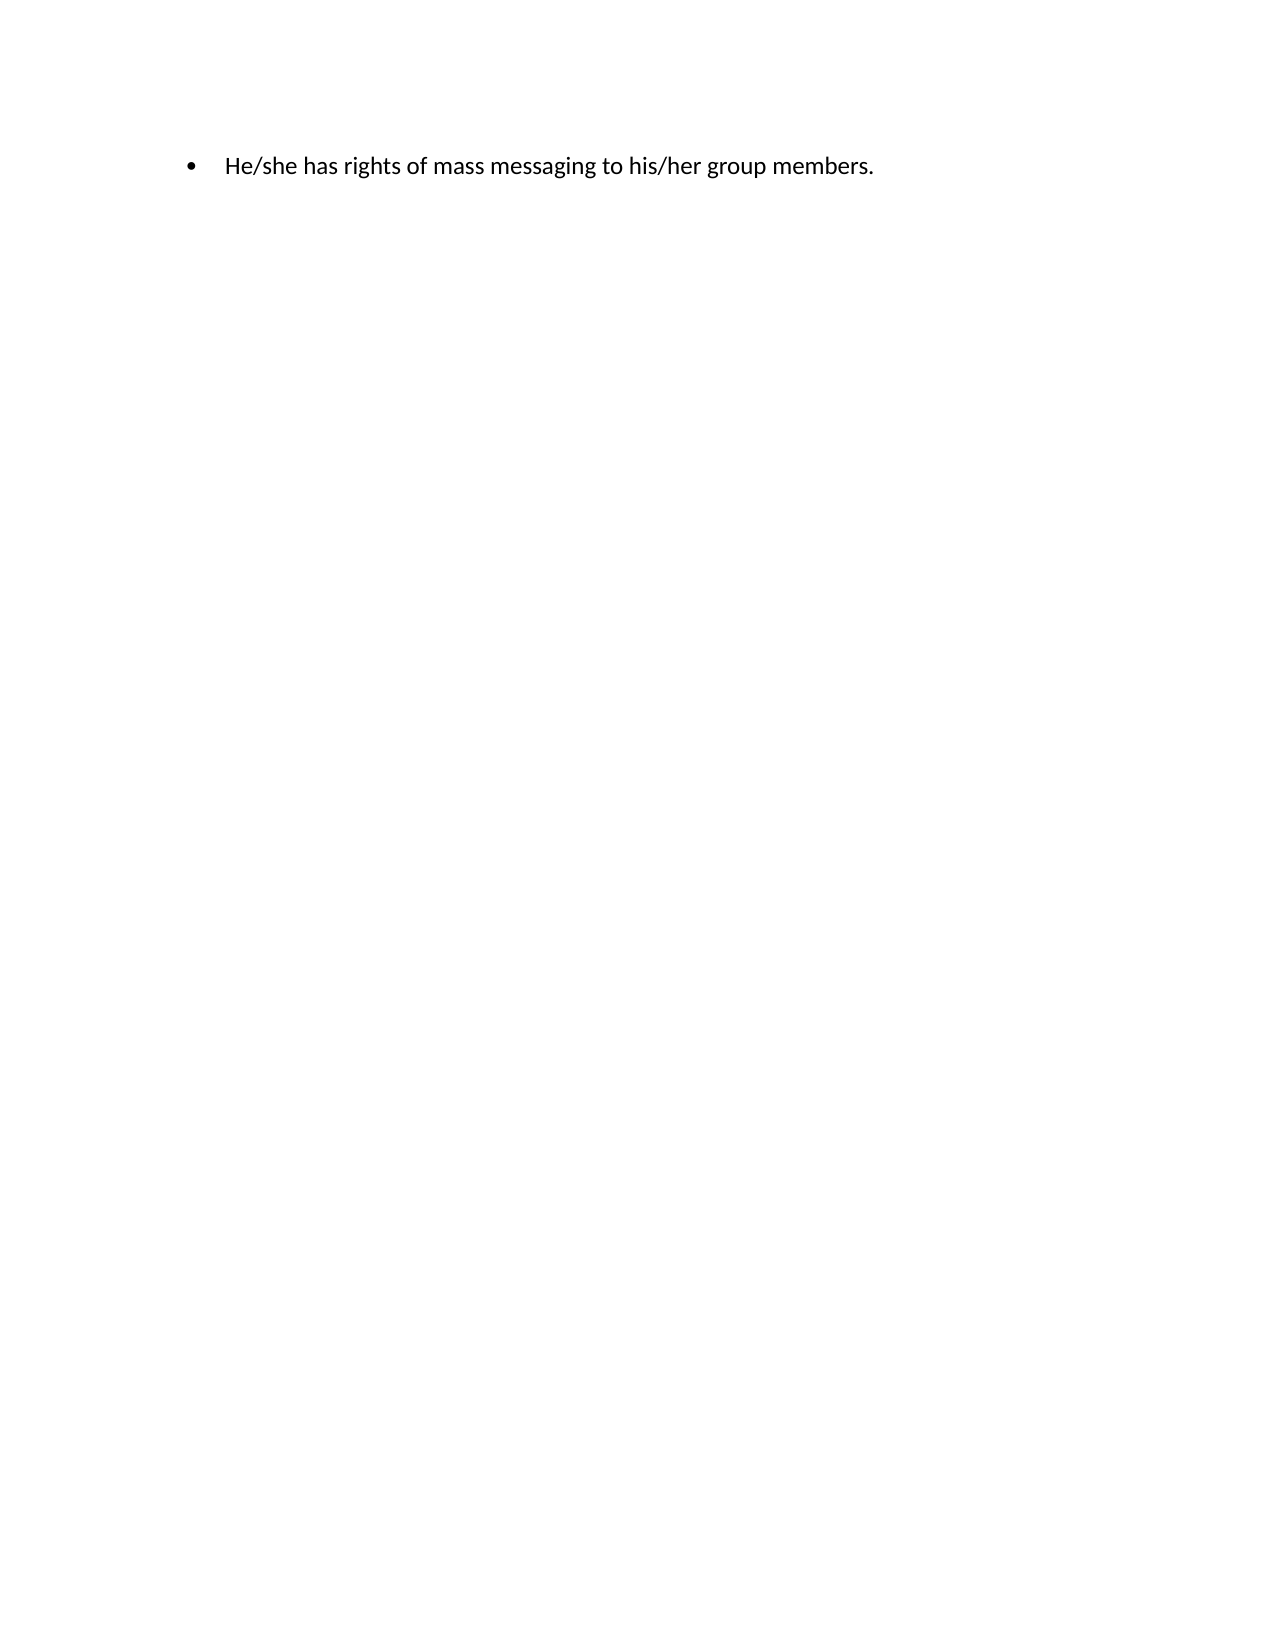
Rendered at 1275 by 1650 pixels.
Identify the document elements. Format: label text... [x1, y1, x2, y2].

list He/she has rights of mass messaging to his/her group members. [187, 150, 1125, 181]
